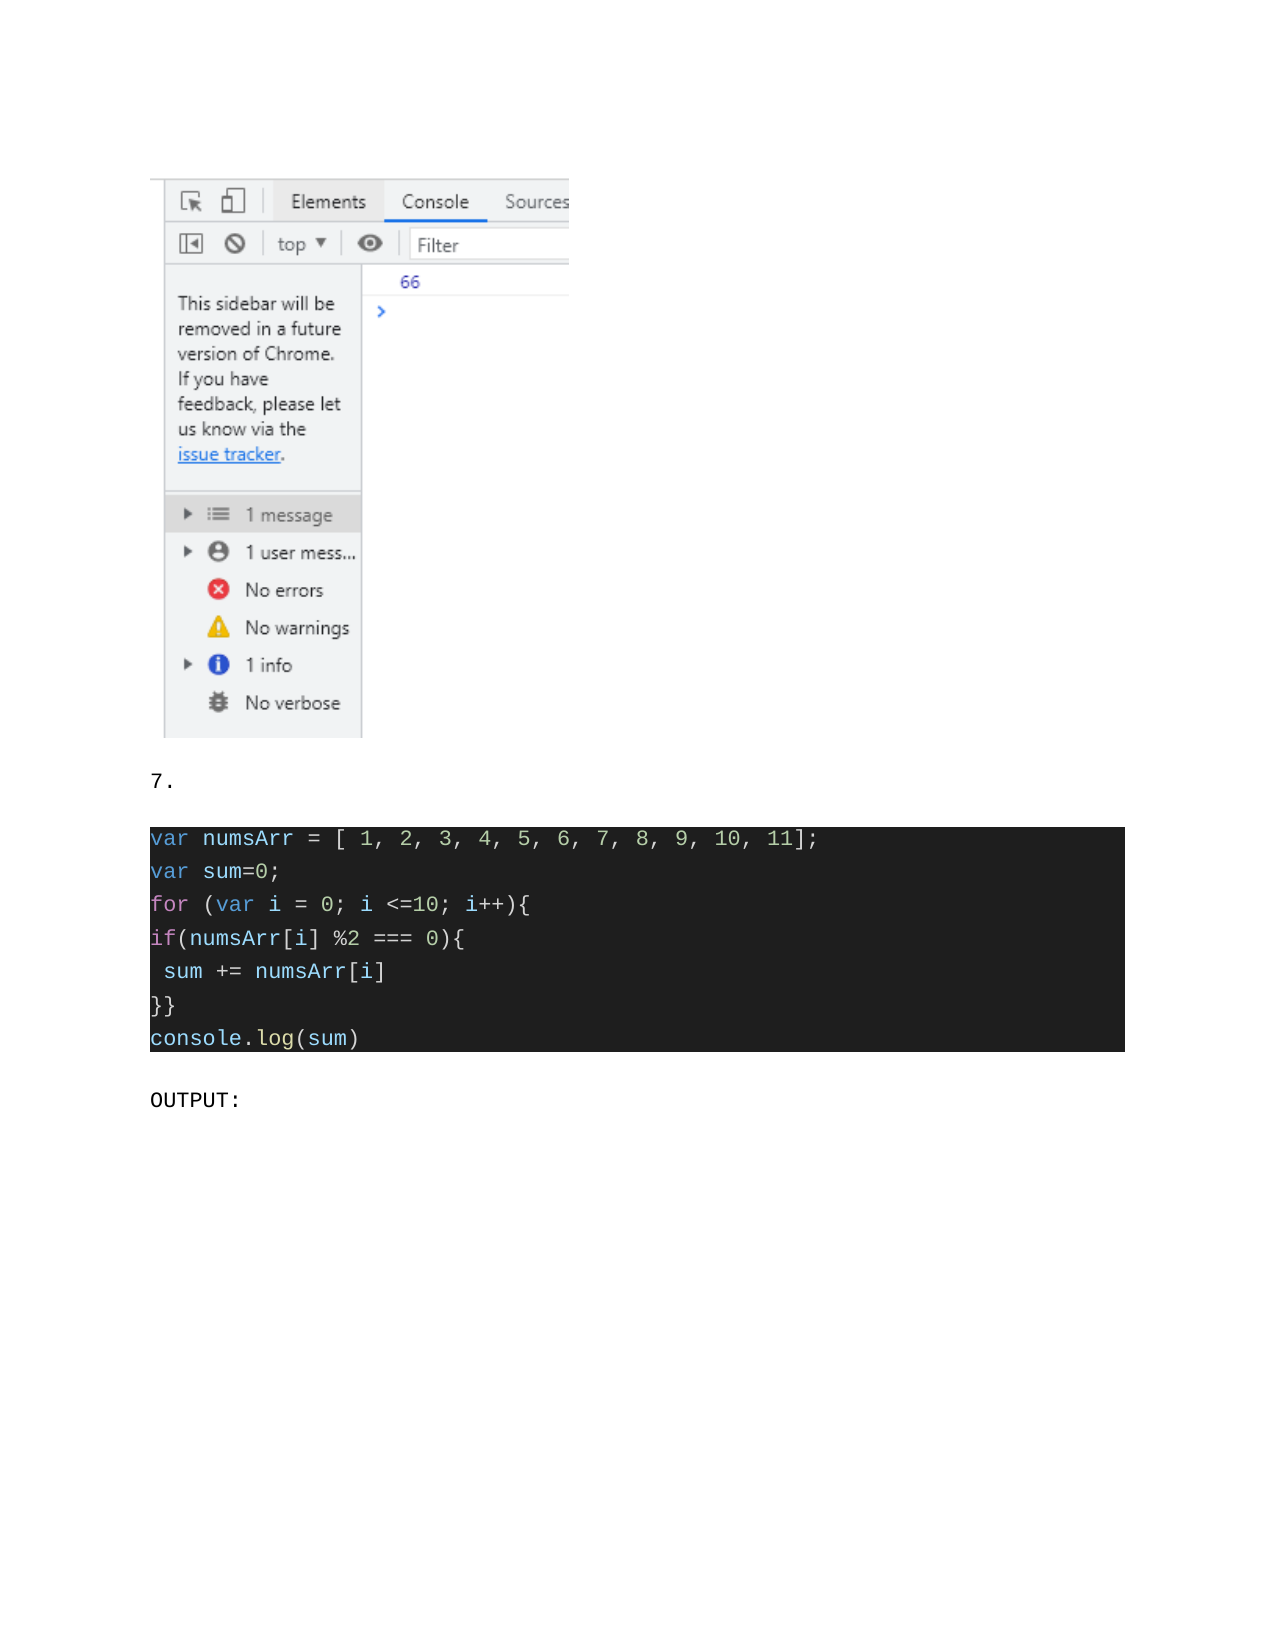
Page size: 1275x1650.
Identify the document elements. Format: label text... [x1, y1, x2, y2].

picture [150, 150, 569, 738]
text }} [150, 994, 1125, 1019]
text console.log(sum) [150, 1027, 1125, 1052]
text sum += numsArr[i] [150, 960, 1125, 985]
text var numsArr = [ 1, 2, 3, 4, 5, 6, 7, 8, 9, 10, 11]; [150, 827, 1125, 851]
text if(numsArr[i] %2 === 0){ [150, 927, 1125, 952]
text 7. [150, 770, 1125, 794]
text var sum=0; [150, 860, 1125, 885]
text for (var i = 0; i <=10; i++){ [150, 893, 1125, 918]
text OUTPUT: [150, 1089, 1125, 1114]
